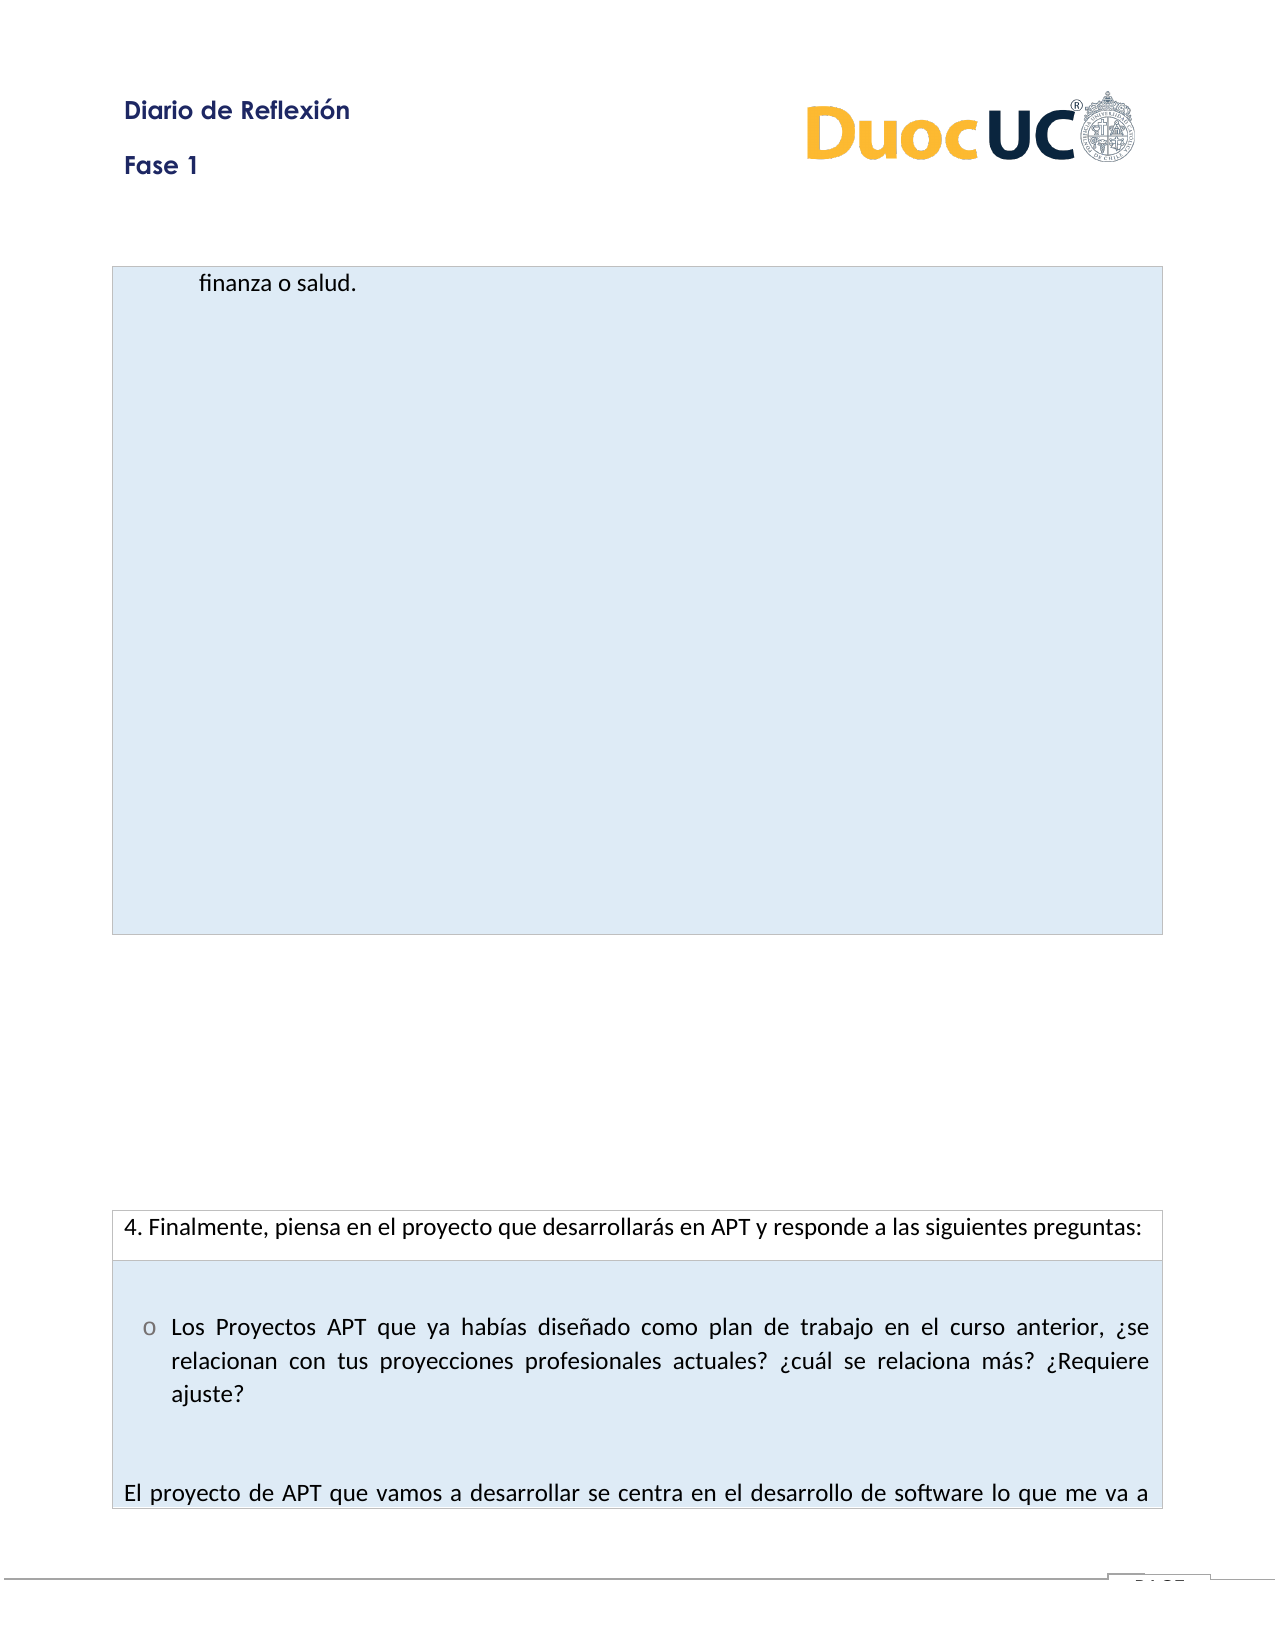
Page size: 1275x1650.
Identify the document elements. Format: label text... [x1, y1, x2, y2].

table_header 4. Finalmente, piensa en el proyecto que desarrollarás en APT y responde a las siguientes preguntas: [113, 1211, 1162, 1260]
picture [807, 91, 1135, 162]
